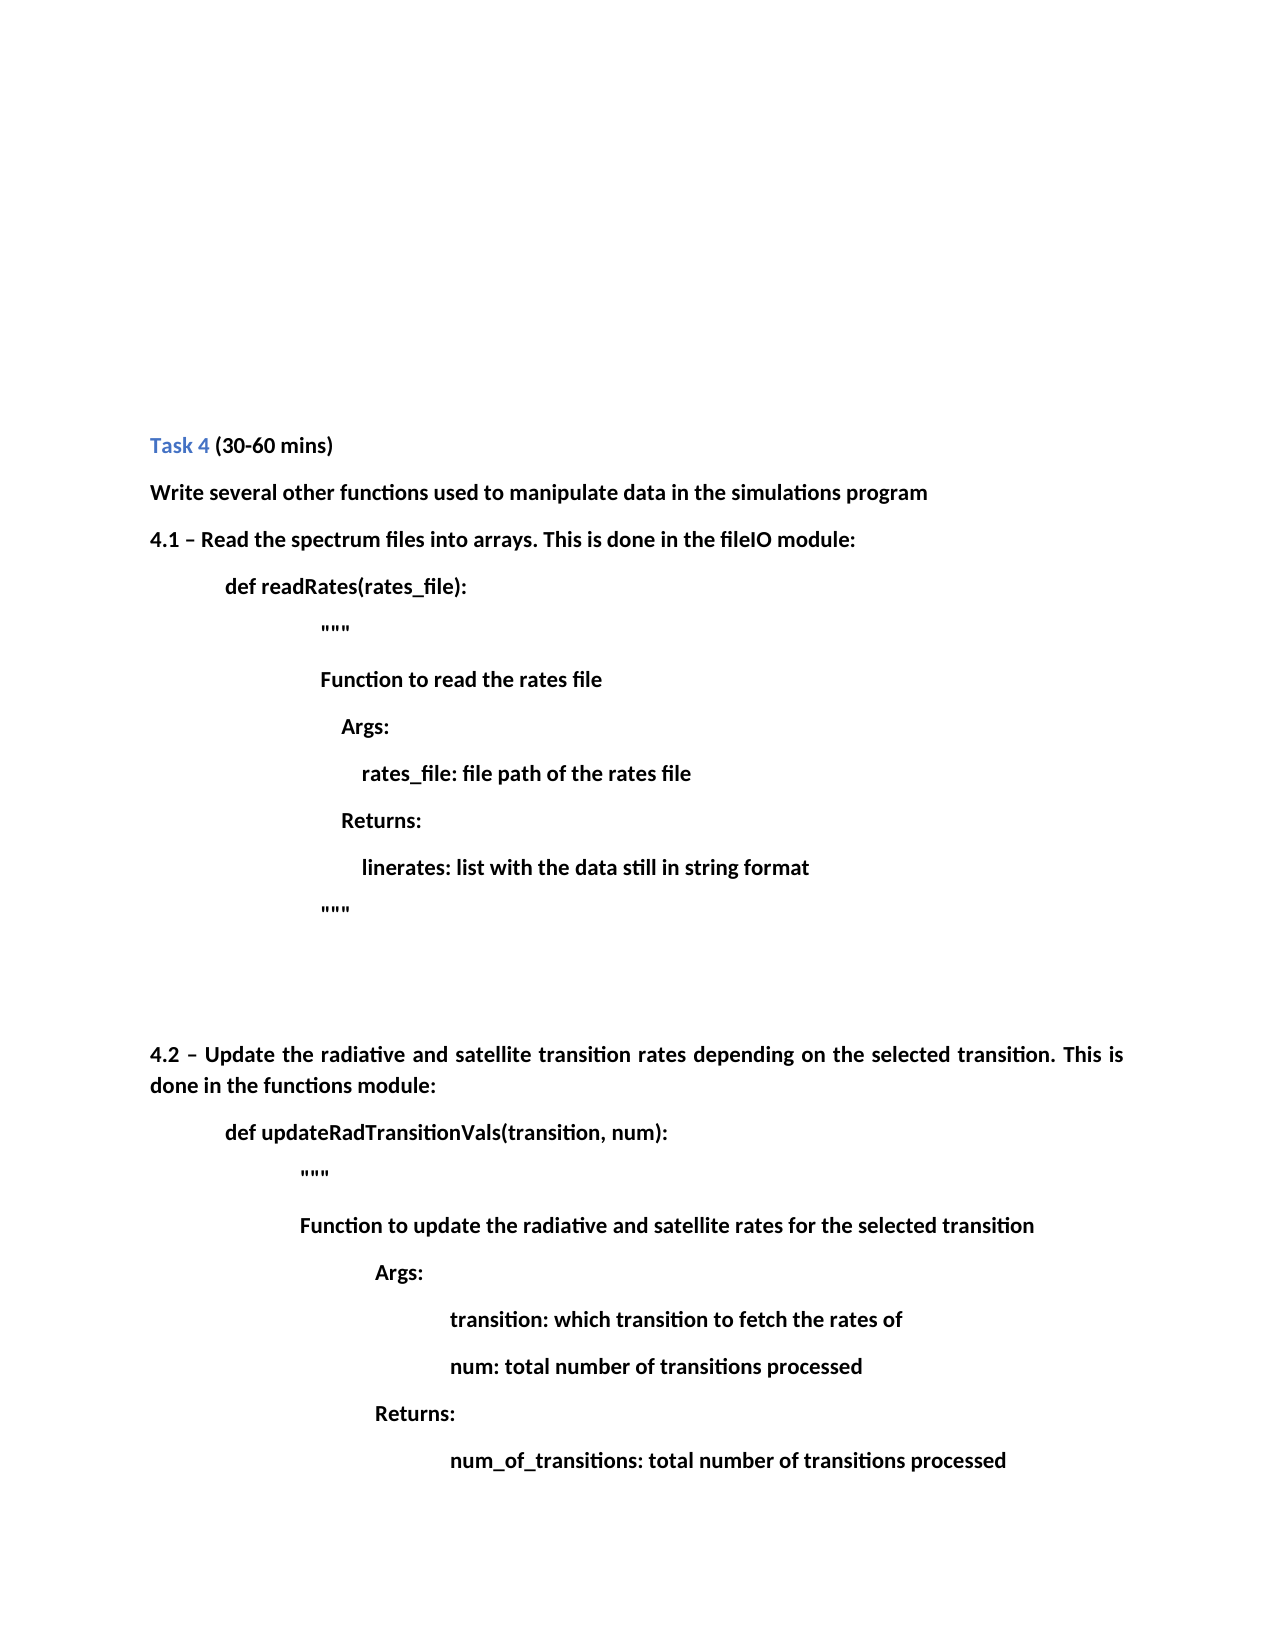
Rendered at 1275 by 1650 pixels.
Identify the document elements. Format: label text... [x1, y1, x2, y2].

text transition: which transition to fetch the rates of [150, 1305, 1125, 1333]
text def updateRadTransitionVals(transition, num): [150, 1118, 1125, 1146]
text """ [300, 619, 1125, 647]
text Returns: [300, 806, 1125, 834]
text 4.1 – Read the spectrum files into arrays. This is done in the fileIO module: [150, 525, 1125, 553]
text Function to read the rates file [300, 666, 1125, 694]
text Function to update the radiative and satellite rates for the selected transition [150, 1211, 1125, 1239]
text 4.2 – Update the radiative and satellite transition rates depending on the selected transition. This is done in the functions module: [150, 1041, 1125, 1099]
text num_of_transitions: total number of transitions processed [150, 1446, 1125, 1474]
text Args: [300, 712, 1125, 741]
text Returns: [150, 1399, 1125, 1427]
text rates_file: file path of the rates file [300, 759, 1125, 787]
text Write several other functions used to manipulate data in the simulations program [150, 478, 1125, 506]
text def readRates(rates_file): [150, 572, 1125, 600]
text Args: [150, 1258, 1125, 1286]
text linerates: list with the data still in string format [300, 853, 1125, 881]
text Task 4 (30-60 mins) [150, 431, 1125, 459]
text num: total number of transitions processed [150, 1352, 1125, 1380]
text """ [150, 1164, 1125, 1193]
text """ [300, 900, 1125, 928]
